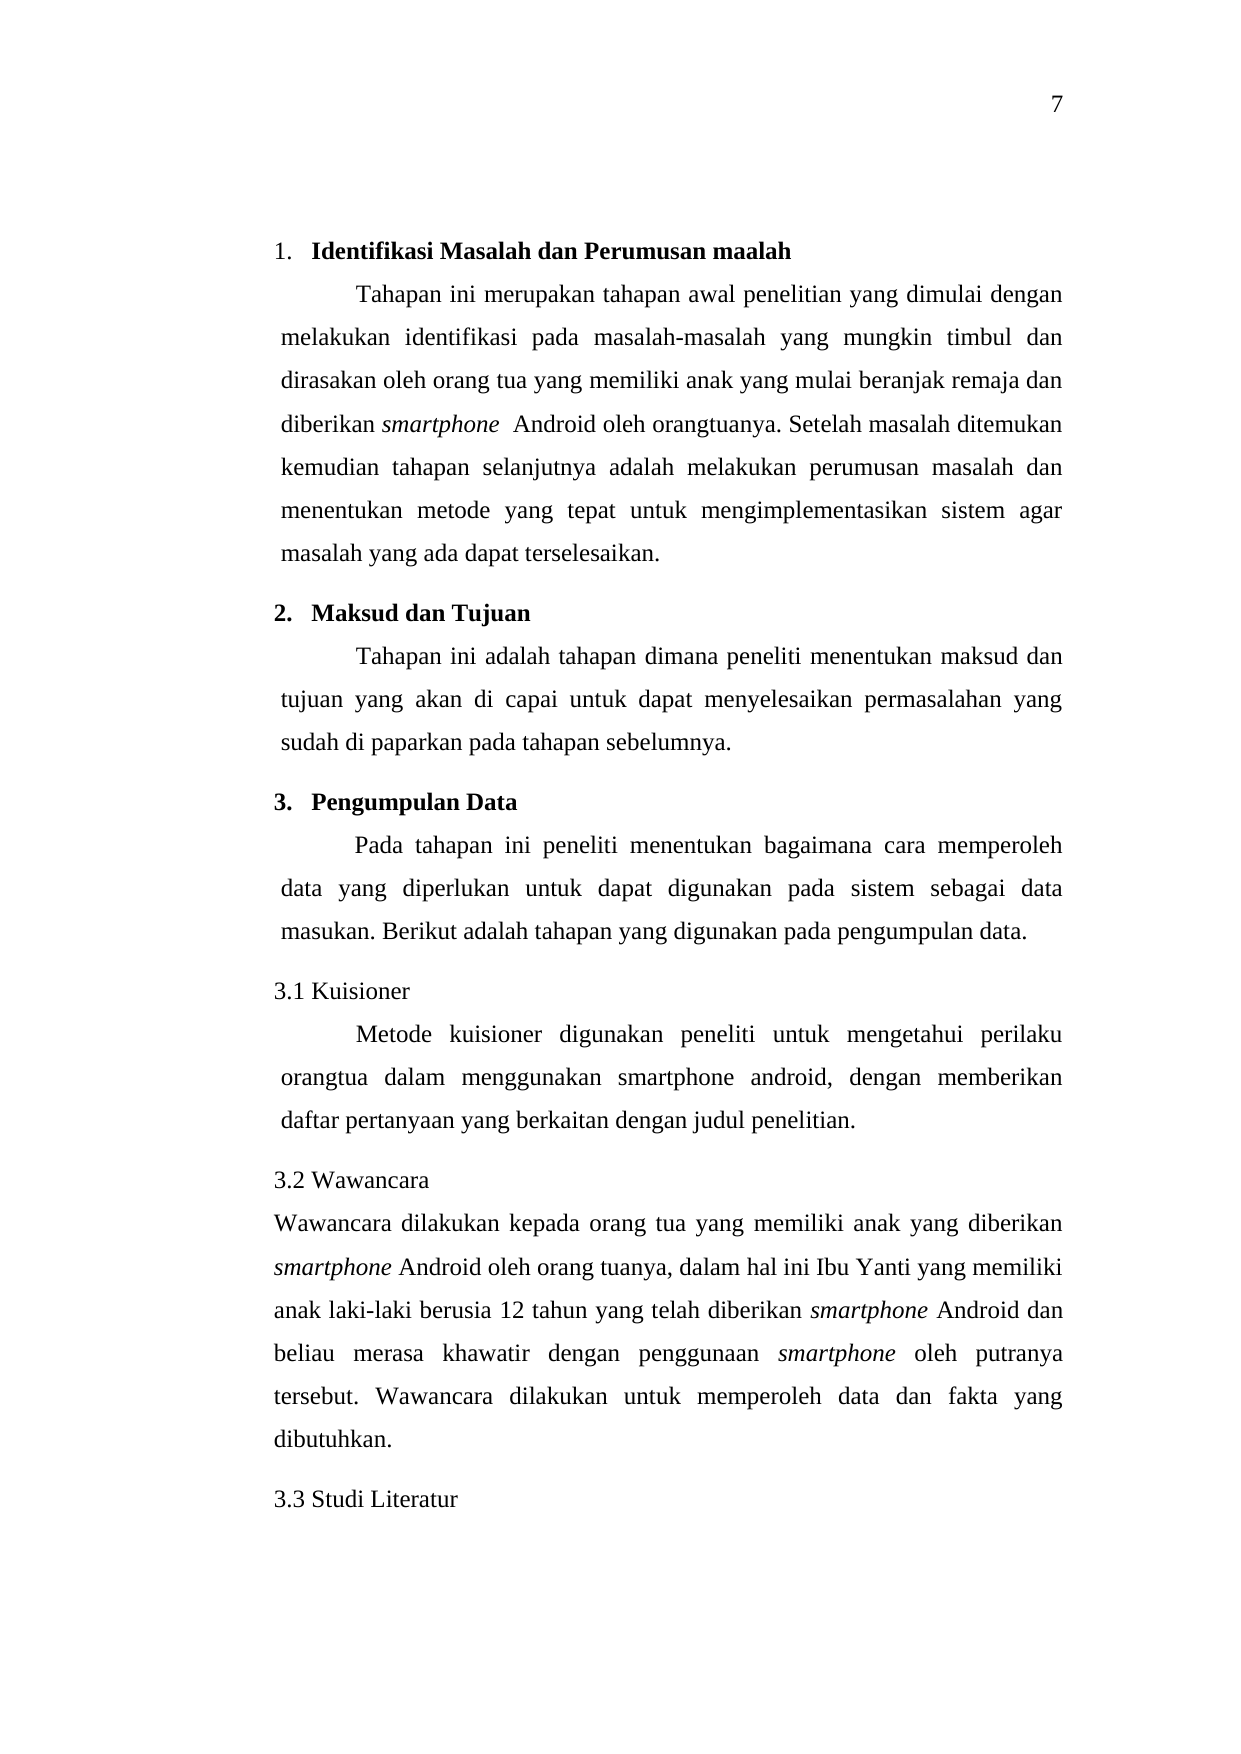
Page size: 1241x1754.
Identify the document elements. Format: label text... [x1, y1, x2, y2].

text Tahapan ini adalah tahapan dimana peneliti menentukan maksud dan tujuan yang akan di capai untuk dapat menyelesaikan permasalahan yang sudah di paparkan pada tahapan sebelumnya. [281, 641, 1063, 756]
list Pengumpulan Data [274, 787, 1063, 816]
list Kuisioner [274, 976, 1063, 1005]
text Pada tahapan ini peneliti menentukan bagaimana cara memperoleh data yang diperlukan untuk dapat digunakan pada sistem sebagai data masukan. Berikut adalah tahapan yang digunakan pada pengumpulan data. [281, 830, 1063, 945]
text Tahapan ini merupakan tahapan awal penelitian yang dimulai dengan melakukan identifikasi pada masalah-masalah yang mungkin timbul dan dirasakan oleh orang tua yang memiliki anak yang mulai beranjak remaja dan diberikan smartphone Android oleh orangtuanya. Setelah masalah ditemukan kemudian tahapan selanjutnya adalah melakukan perumusan masalah dan menentukan metode yang tepat untuk mengimplementasikan sistem agar masalah yang ada dapat terselesaikan. [281, 279, 1063, 567]
text Wawancara dilakukan kepada orang tua yang memiliki anak yang diberikan smartphone Android oleh orang tuanya, dalam hal ini Ibu Yanti yang memiliki anak laki-laki berusia 12 tahun yang telah diberikan smartphone Android dan beliau merasa khawatir dengan penggunaan smartphone oleh putranya tersebut. Wawancara dilakukan untuk memperoleh data dan fakta yang dibutuhkan. [274, 1208, 1063, 1453]
list Studi Literatur [274, 1484, 1063, 1513]
list Identifikasi Masalah dan Perumusan maalah [274, 236, 1063, 265]
text Metode kuisioner digunakan peneliti untuk mengetahui perilaku orangtua dalam menggunakan smartphone android, dengan memberikan daftar pertanyaan yang berkaitan dengan judul penelitian. [281, 1019, 1063, 1134]
list Wawancara [274, 1165, 1063, 1194]
list Maksud dan Tujuan [274, 598, 1063, 627]
